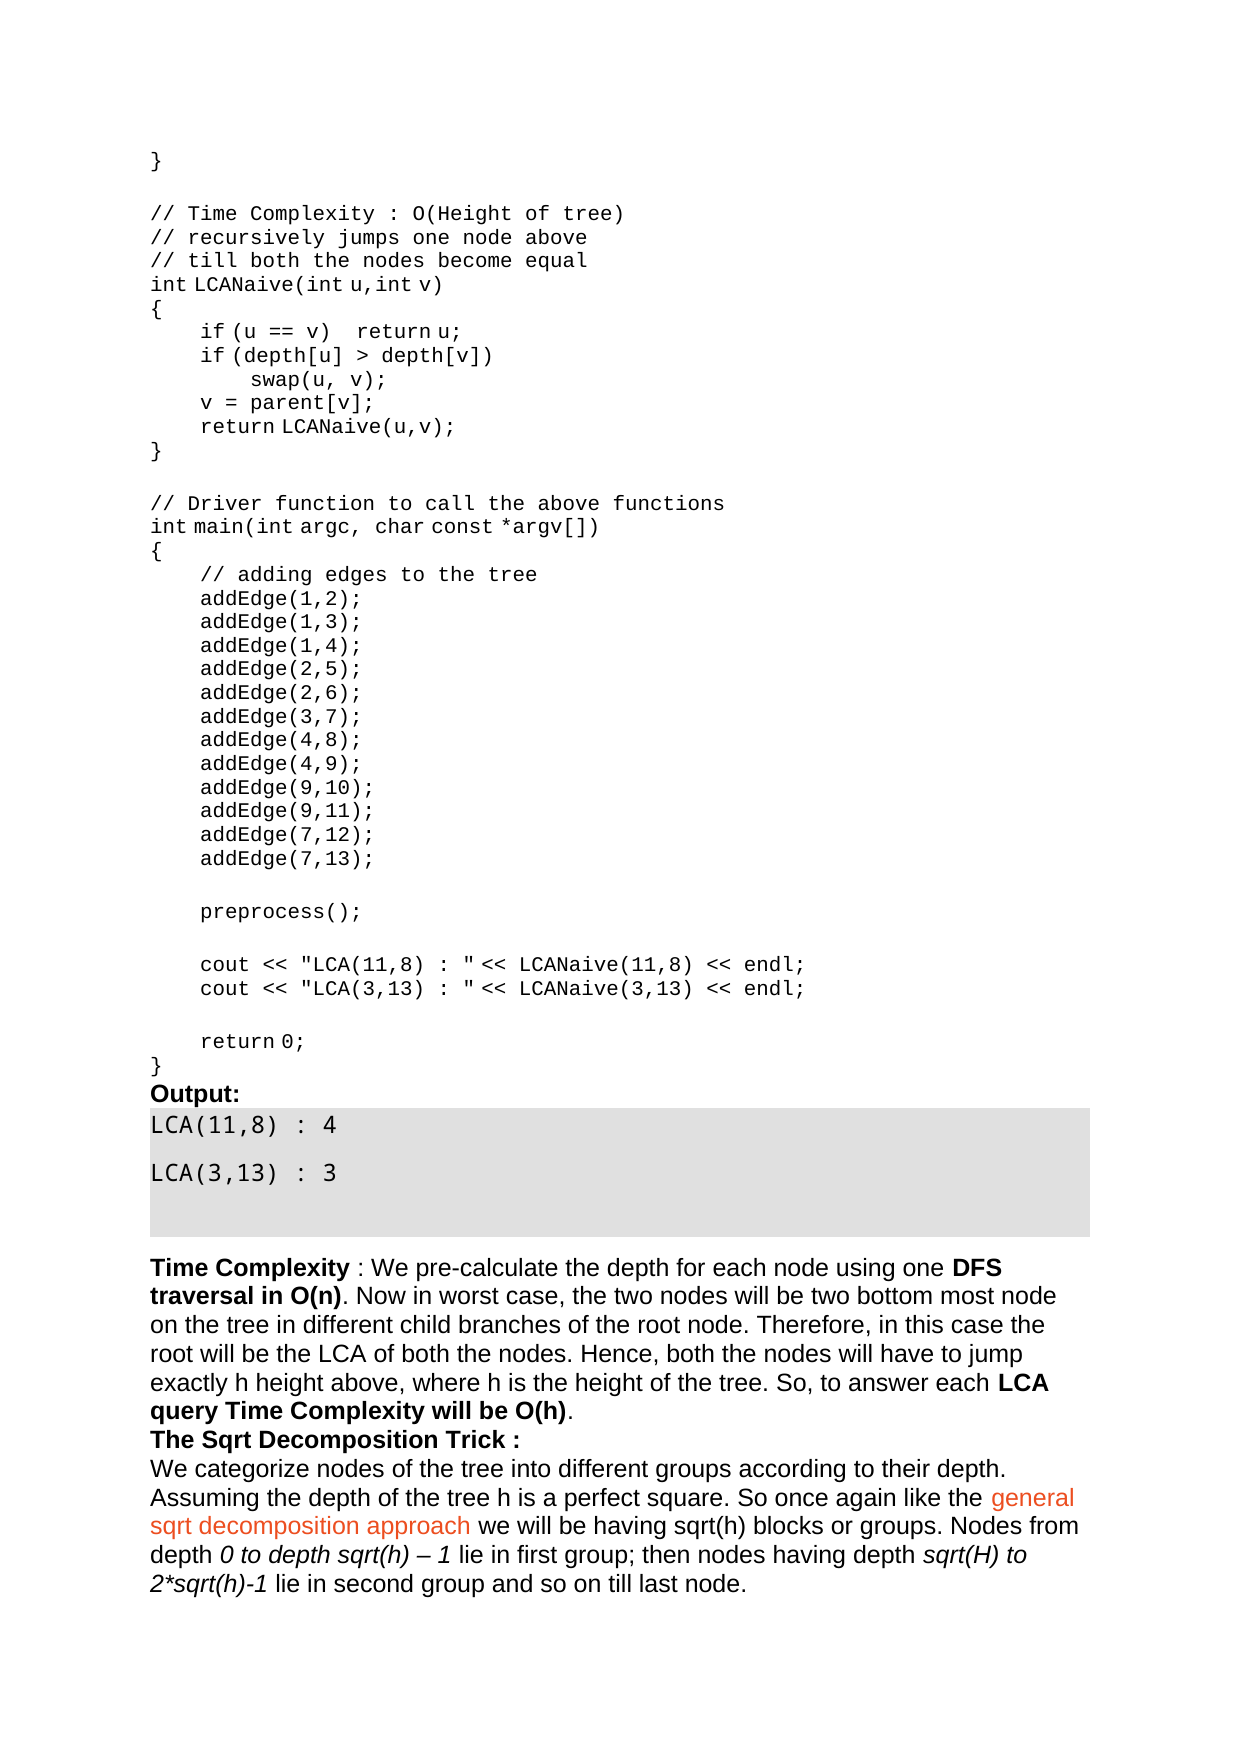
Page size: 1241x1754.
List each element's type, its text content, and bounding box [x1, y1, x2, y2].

text The Sqrt Decomposition Trick : We categorize nodes of the tree into different groups according to their depth. Assuming the depth of the tree h is a perfect square. So once again like the general sqrt decomposition approach we will be having sqrt(h) blocks or groups. Nodes from depth 0 to depth sqrt(h) – 1 lie in first group; then nodes having depth sqrt(H) to 2*sqrt(h)-1 lie in second group and so on till last node. [150, 1425, 1090, 1598]
text LCA(11,8) : 4 [150, 1108, 1090, 1141]
text Time Complexity : We pre-calculate the depth for each node using one DFS traversal in O(n). Now in worst case, the two nodes will be two bottom most node on the tree in different child branches of the root node. Therefore, in this case the root will be the LCA of both the nodes. Hence, both the nodes will have to jump exactly h height above, where h is the height of the tree. So, to answer each LCA query Time Complexity will be O(h). [150, 1253, 1090, 1425]
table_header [150, 150, 1069, 1078]
text Output: [150, 1078, 1090, 1108]
text LCA(3,13) : 3 [150, 1156, 1090, 1189]
